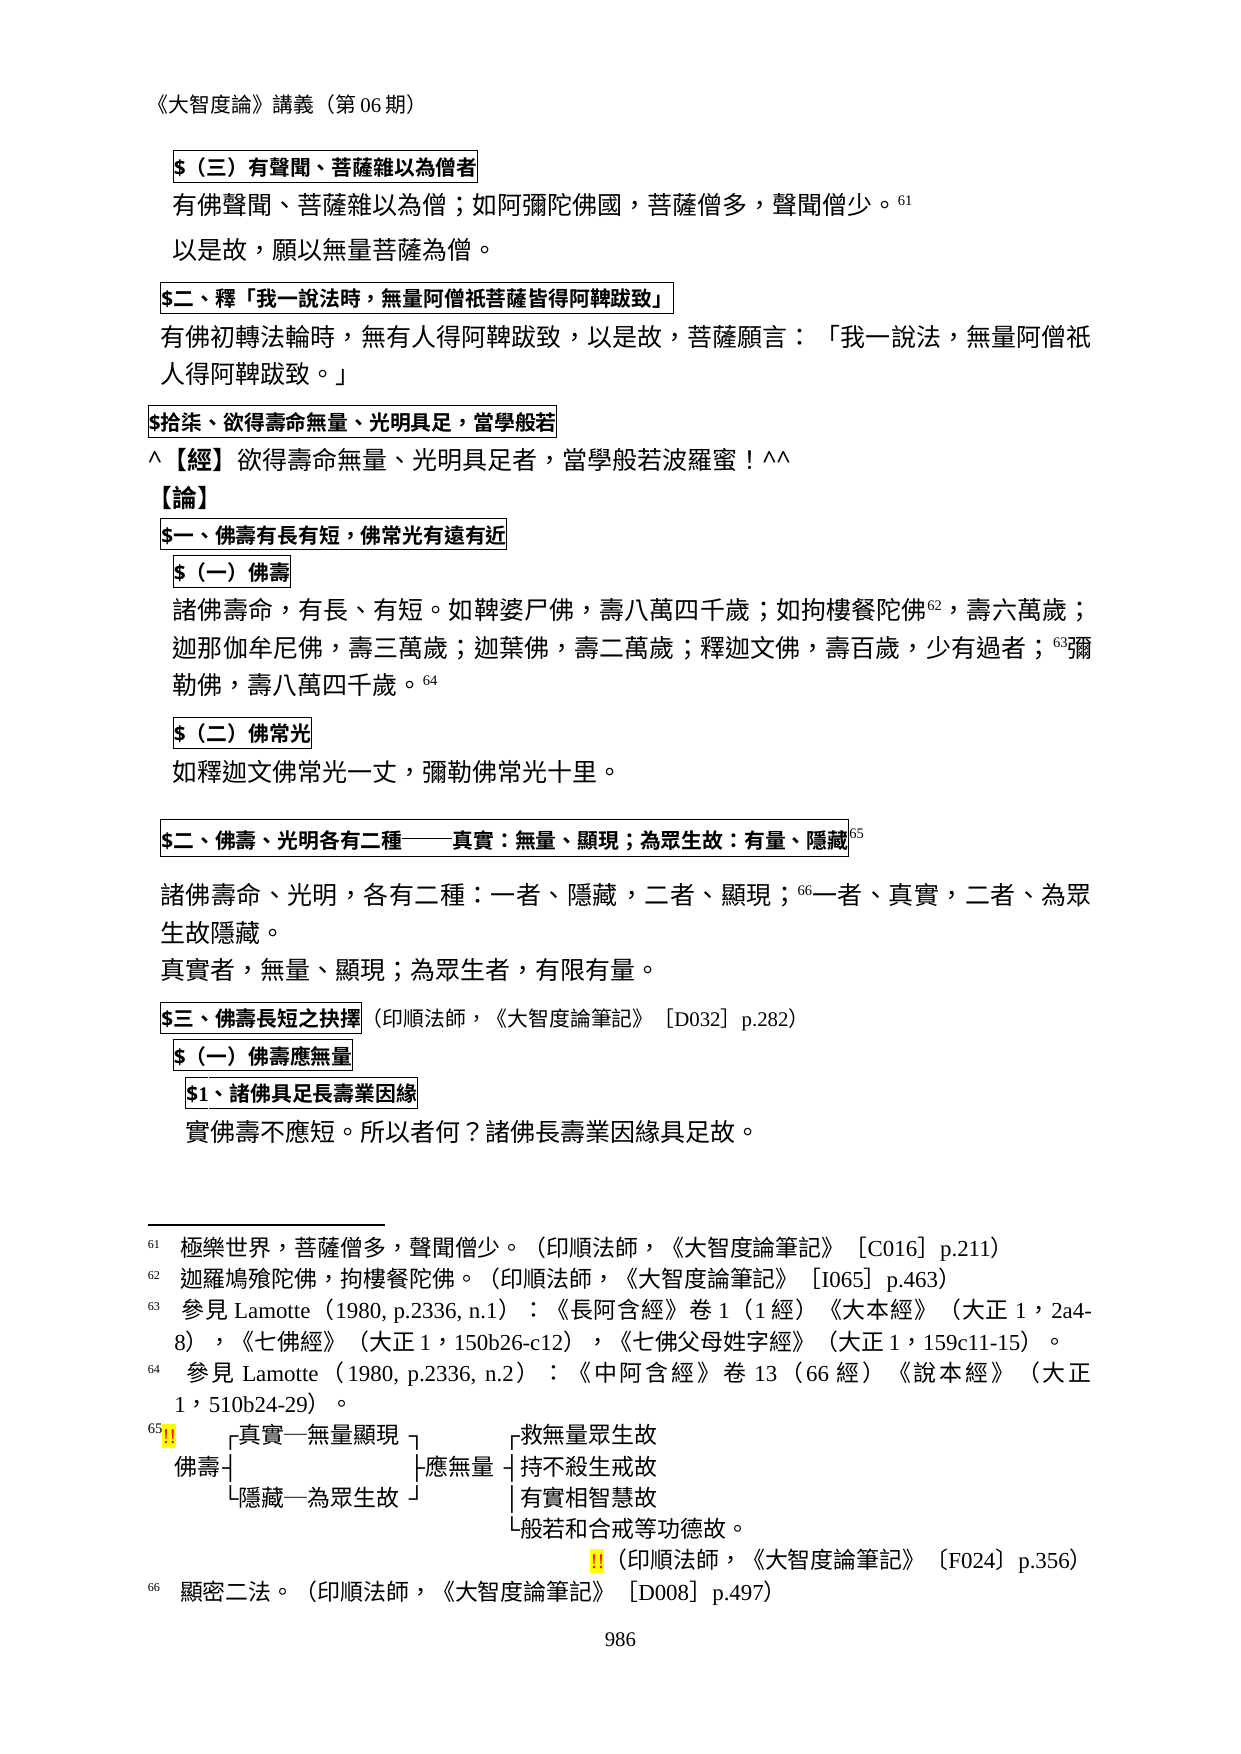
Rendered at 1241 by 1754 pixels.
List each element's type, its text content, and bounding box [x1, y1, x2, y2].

text ^【經】欲得壽命無量、光明具足者，當學般若波羅蜜！^^ [148, 440, 1092, 478]
text 有佛初轉法輪時，無有人得阿鞞跋致，以是故，菩薩願言：「我一說法，無量阿僧祇人得阿鞞跋致。」 [160, 316, 1092, 391]
text $（二）佛常光 [173, 714, 1092, 751]
text $（三）有聲聞、菩薩雜以為僧者 [173, 148, 1092, 185]
text $三、佛壽長短之抉擇（印順法師，《大智度論筆記》［D032］p.282） [160, 999, 1092, 1036]
text 有佛聲聞、菩薩雜以為僧；如阿彌陀佛國，菩薩僧多，聲聞僧少。 [173, 185, 1092, 223]
text $二、釋「我一說法時，無量阿僧祇菩薩皆得阿鞞跋致」 [160, 279, 1092, 316]
text $拾柒、欲得壽命無量、光明具足，當學般若 [148, 403, 1092, 440]
text $一、佛壽有長有短，佛常光有遠有近 [160, 515, 1092, 553]
text 諸佛壽命，有長、有短。如鞞婆尸佛，壽八萬四千歲；如拘樓餐陀佛，壽六萬歲；迦那伽牟尼佛，壽三萬歲；迦葉佛，壽二萬歲；釋迦文佛，壽百歲，少有過者；彌勒佛，壽八萬四千歲。 [173, 590, 1092, 703]
text $（一）佛壽應無量 [173, 1036, 1092, 1074]
text 以是故，願以無量菩薩為僧。 [173, 230, 1092, 268]
text $（一）佛壽 [173, 553, 1092, 590]
text 【論】 [148, 478, 1092, 515]
text 諸佛壽命、光明，各有二種：一者、隱藏，二者、顯現；一者、真實，二者、為眾生故隱藏。 [160, 875, 1092, 950]
text 實佛壽不應短。所以者何？諸佛長壽業因緣具足故。 [185, 1111, 1092, 1149]
text 如釋迦文佛常光一丈，彌勒佛常光十里。 [173, 751, 1092, 789]
text $1、諸佛具足長壽業因緣 [185, 1074, 1092, 1111]
text 真實者，無量、顯現；為眾生者，有限有量。 [160, 950, 1092, 988]
text $二、佛壽、光明各有二種──真實：無量、顯現；為眾生故：有量、隱藏 [160, 800, 1092, 875]
